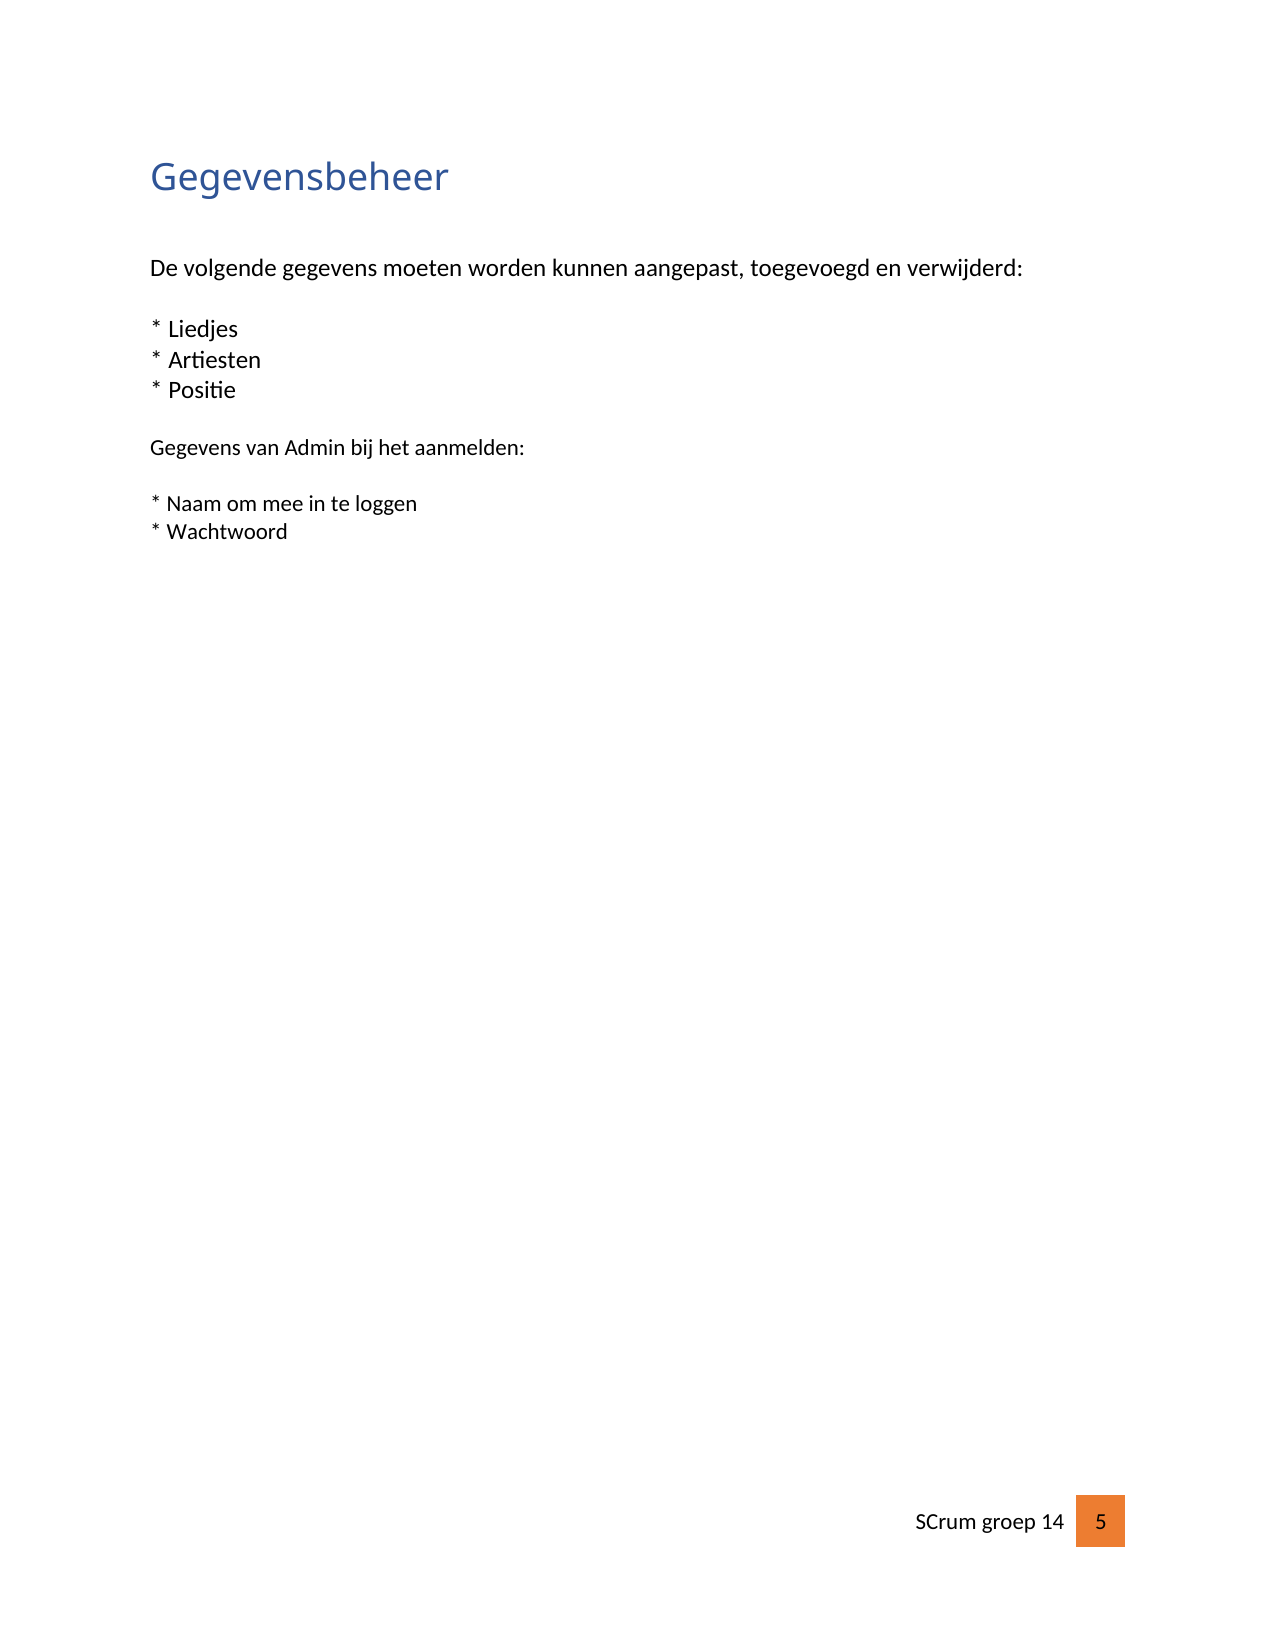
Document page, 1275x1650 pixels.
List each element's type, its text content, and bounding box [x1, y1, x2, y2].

text Gegevens van Admin bij het aanmelden: [150, 433, 1125, 461]
text * Naam om mee in te loggen [150, 489, 1125, 517]
text De volgende gegevens moeten worden kunnen aangepast, toegevoegd en verwijderd: [150, 222, 1125, 283]
text Gegevensbeheer [150, 150, 1125, 201]
text * Positie [150, 374, 1125, 405]
text * Wachtwoord [150, 517, 1125, 545]
text * Artiesten [150, 344, 1125, 374]
text * Liedjes [150, 313, 1125, 344]
